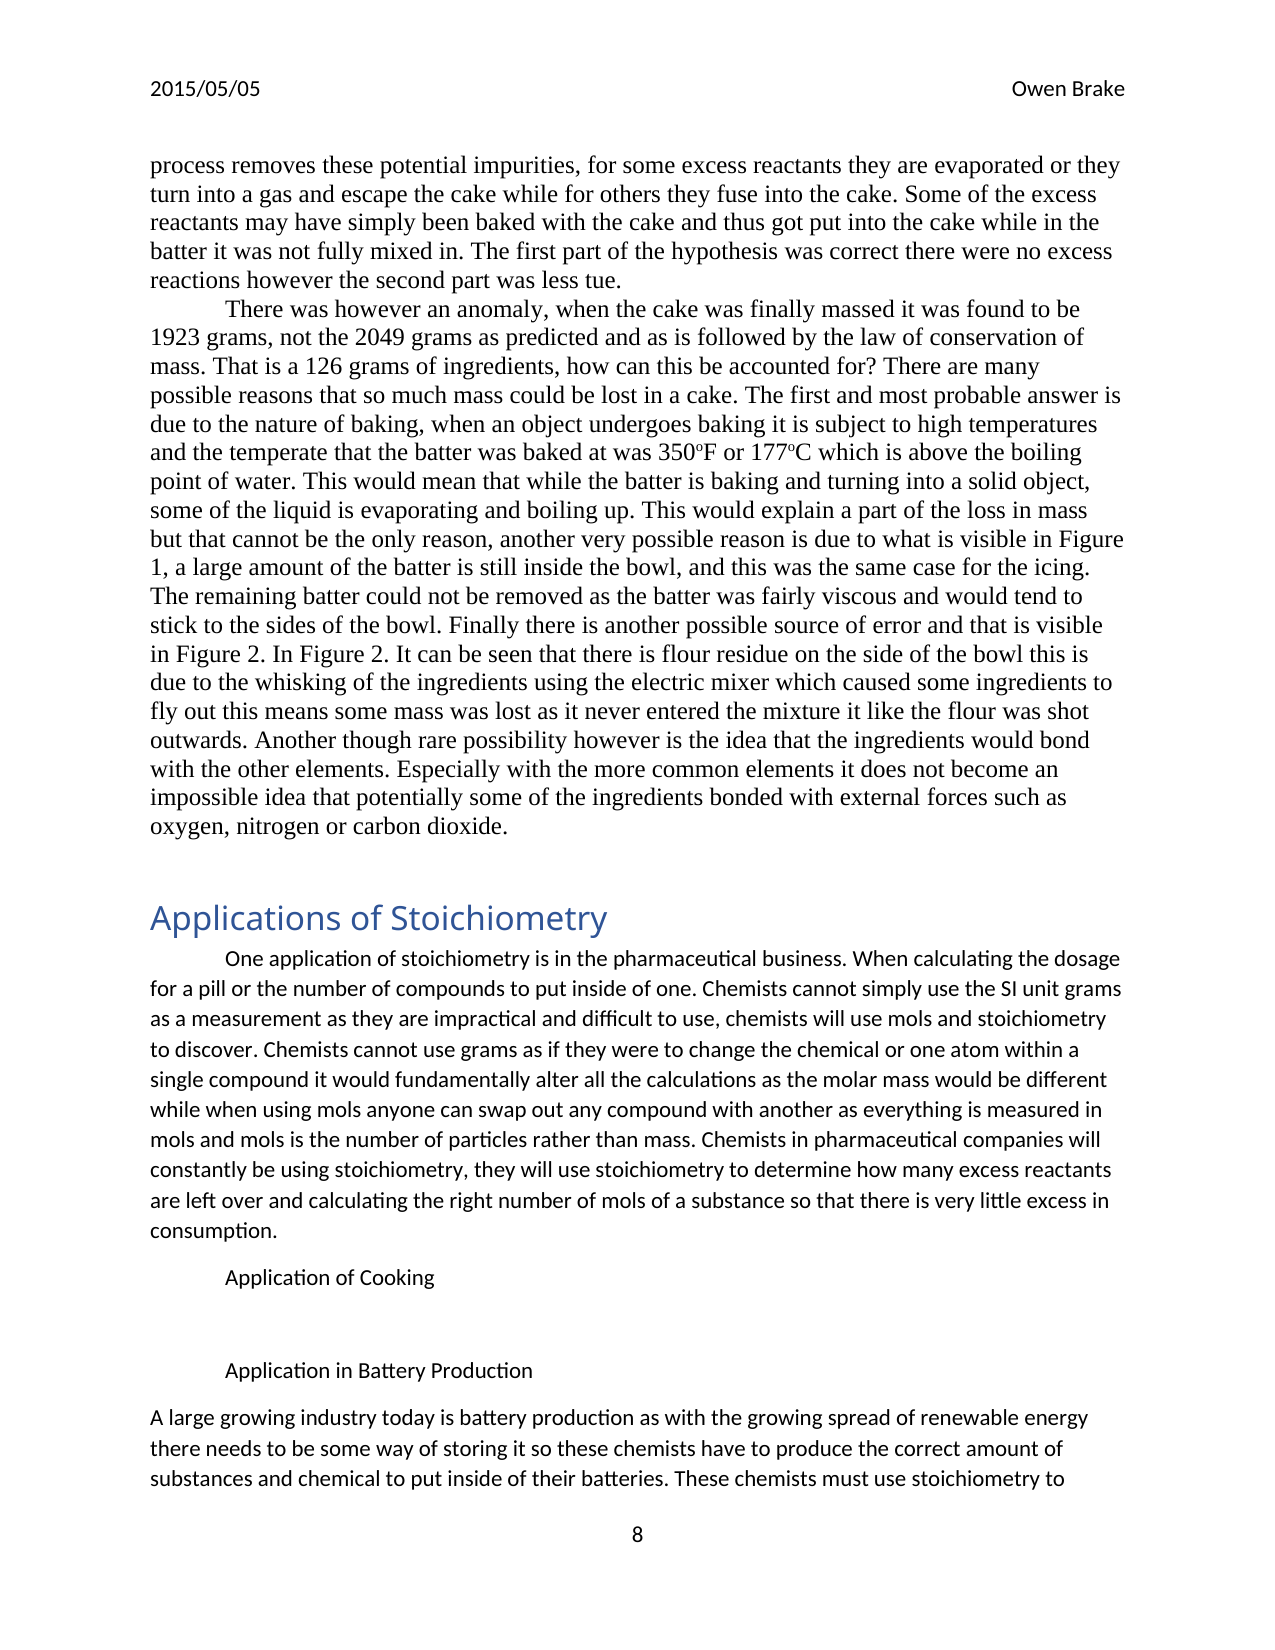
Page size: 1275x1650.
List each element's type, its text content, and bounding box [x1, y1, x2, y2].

text Application of Cooking [150, 1263, 1125, 1291]
subtitle Applications of Stoichiometry [150, 895, 1125, 941]
text One application of stoichiometry is in the pharmaceutical business. When calculating the dosage for a pill or the number of compounds to put inside of one. Chemists cannot simply use the SI unit grams as a measurement as they are impractical and difficult to use, chemists will use mols and stoichiometry to discover. Chemists cannot use grams as if they were to change the chemical or one atom within a single compound it would fundamentally alter all the calculations as the molar mass would be different while when using mols anyone can swap out any compound with another as everything is measured in mols and mols is the number of particles rather than mass. Chemists in pharmaceutical companies will constantly be using stoichiometry, they will use stoichiometry to determine how many excess reactants are left over and calculating the right number of mols of a substance so that there is very little excess in consumption. [150, 944, 1125, 1244]
text There was however an anomaly, when the cake was finally massed it was found to be 1923 grams, not the 2049 grams as predicted and as is followed by the law of conservation of mass. That is a 126 grams of ingredients, how can this be accounted for? There are many possible reasons that so much mass could be lost in a cake. The first and most probable answer is due to the nature of baking, when an object undergoes baking it is subject to high temperatures and the temperate that the batter was baked at was 350oF or 177oC which is above the boiling point of water. This would mean that while the batter is baking and turning into a solid object, some of the liquid is evaporating and boiling up. This would explain a part of the loss in mass but that cannot be the only reason, another very possible reason is due to what is visible in Figure 1, a large amount of the batter is still inside the bowl, and this was the same case for the icing. The remaining batter could not be removed as the batter was fairly viscous and would tend to stick to the sides of the bowl. Finally there is another possible source of error and that is visible in Figure 2. In Figure 2. It can be seen that there is flour residue on the side of the bowl this is due to the whisking of the ingredients using the electric mixer which caused some ingredients to fly out this means some mass was lost as it never entered the mixture it like the flour was shot outwards. Another though rare possibility however is the idea that the ingredients would bond with the other elements. Especially with the more common elements it does not become an impossible idea that potentially some of the ingredients bonded with external forces such as oxygen, nitrogen or carbon dioxide. [150, 294, 1125, 840]
text Application in Battery Production [150, 1357, 1125, 1385]
